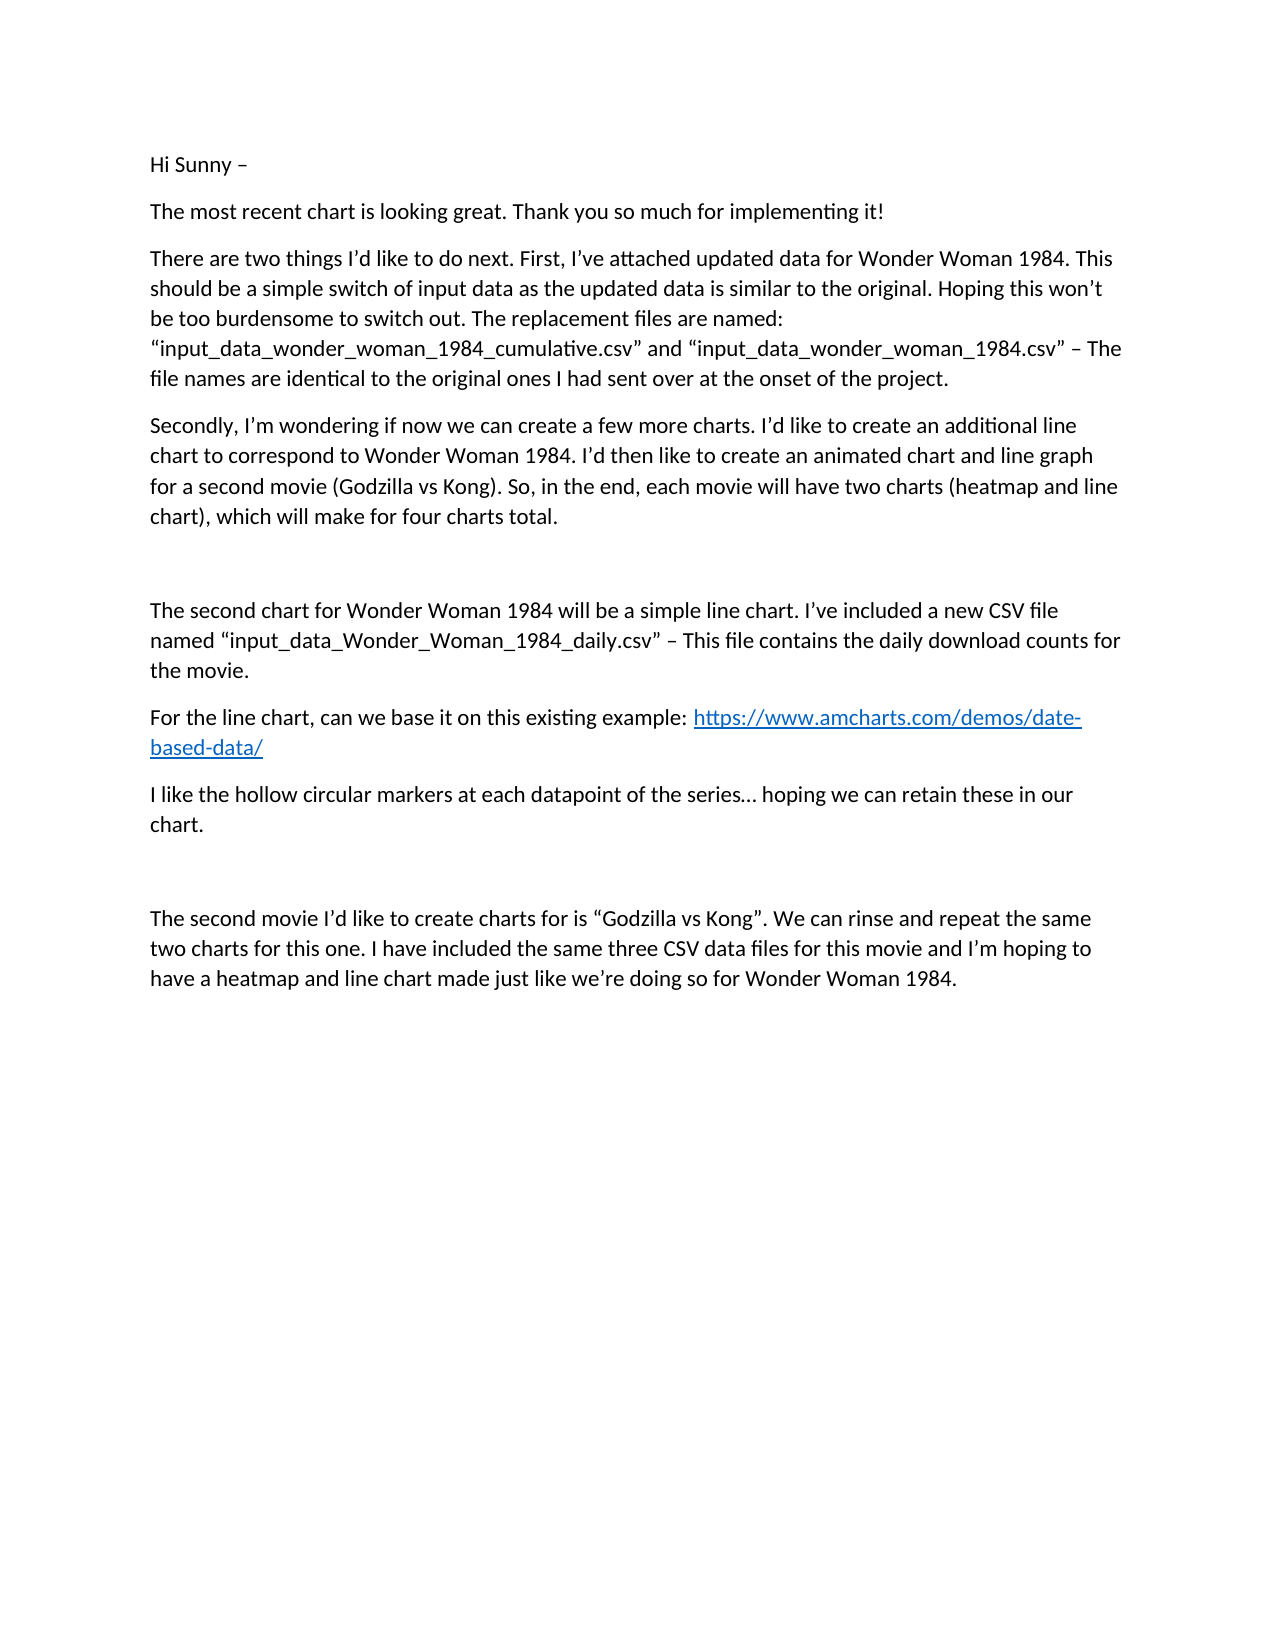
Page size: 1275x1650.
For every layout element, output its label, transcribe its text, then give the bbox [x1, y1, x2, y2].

text I like the hollow circular markers at each datapoint of the series… hoping we can retain these in our chart. [150, 780, 1125, 838]
text The second movie I’d like to create charts for is “Godzilla vs Kong”. We can rinse and repeat the same two charts for this one. I have included the same three CSV data files for this movie and I’m hoping to have a heatmap and line chart made just like we’re doing so for Wonder Woman 1984. [150, 904, 1125, 993]
text Hi Sunny – [150, 150, 1125, 178]
text There are two things I’d like to do next. First, I’ve attached updated data for Wonder Woman 1984. This should be a simple switch of input data as the updated data is similar to the original. Hoping this won’t be too burdensome to switch out. The replacement files are named: “input_data_wonder_woman_1984_cumulative.csv” and “input_data_wonder_woman_1984.csv” – The file names are identical to the original ones I had sent over at the onset of the project. [150, 244, 1125, 393]
text For the line chart, can we base it on this existing example: https://www.amcharts.com/demos/date-based-data/ [150, 703, 1125, 761]
text The second chart for Wonder Woman 1984 will be a simple line chart. I’ve included a new CSV file named “input_data_Wonder_Woman_1984_daily.csv” – This file contains the daily download counts for the movie. [150, 596, 1125, 684]
text Secondly, I’m wondering if now we can create a few more charts. I’d like to create an additional line chart to correspond to Wonder Woman 1984. I’d then like to create an animated chart and line graph for a second movie (Godzilla vs Kong). So, in the end, each movie will have two charts (heatmap and line chart), which will make for four charts total. [150, 411, 1125, 530]
text The most recent chart is looking great. Thank you so much for implementing it! [150, 197, 1125, 225]
